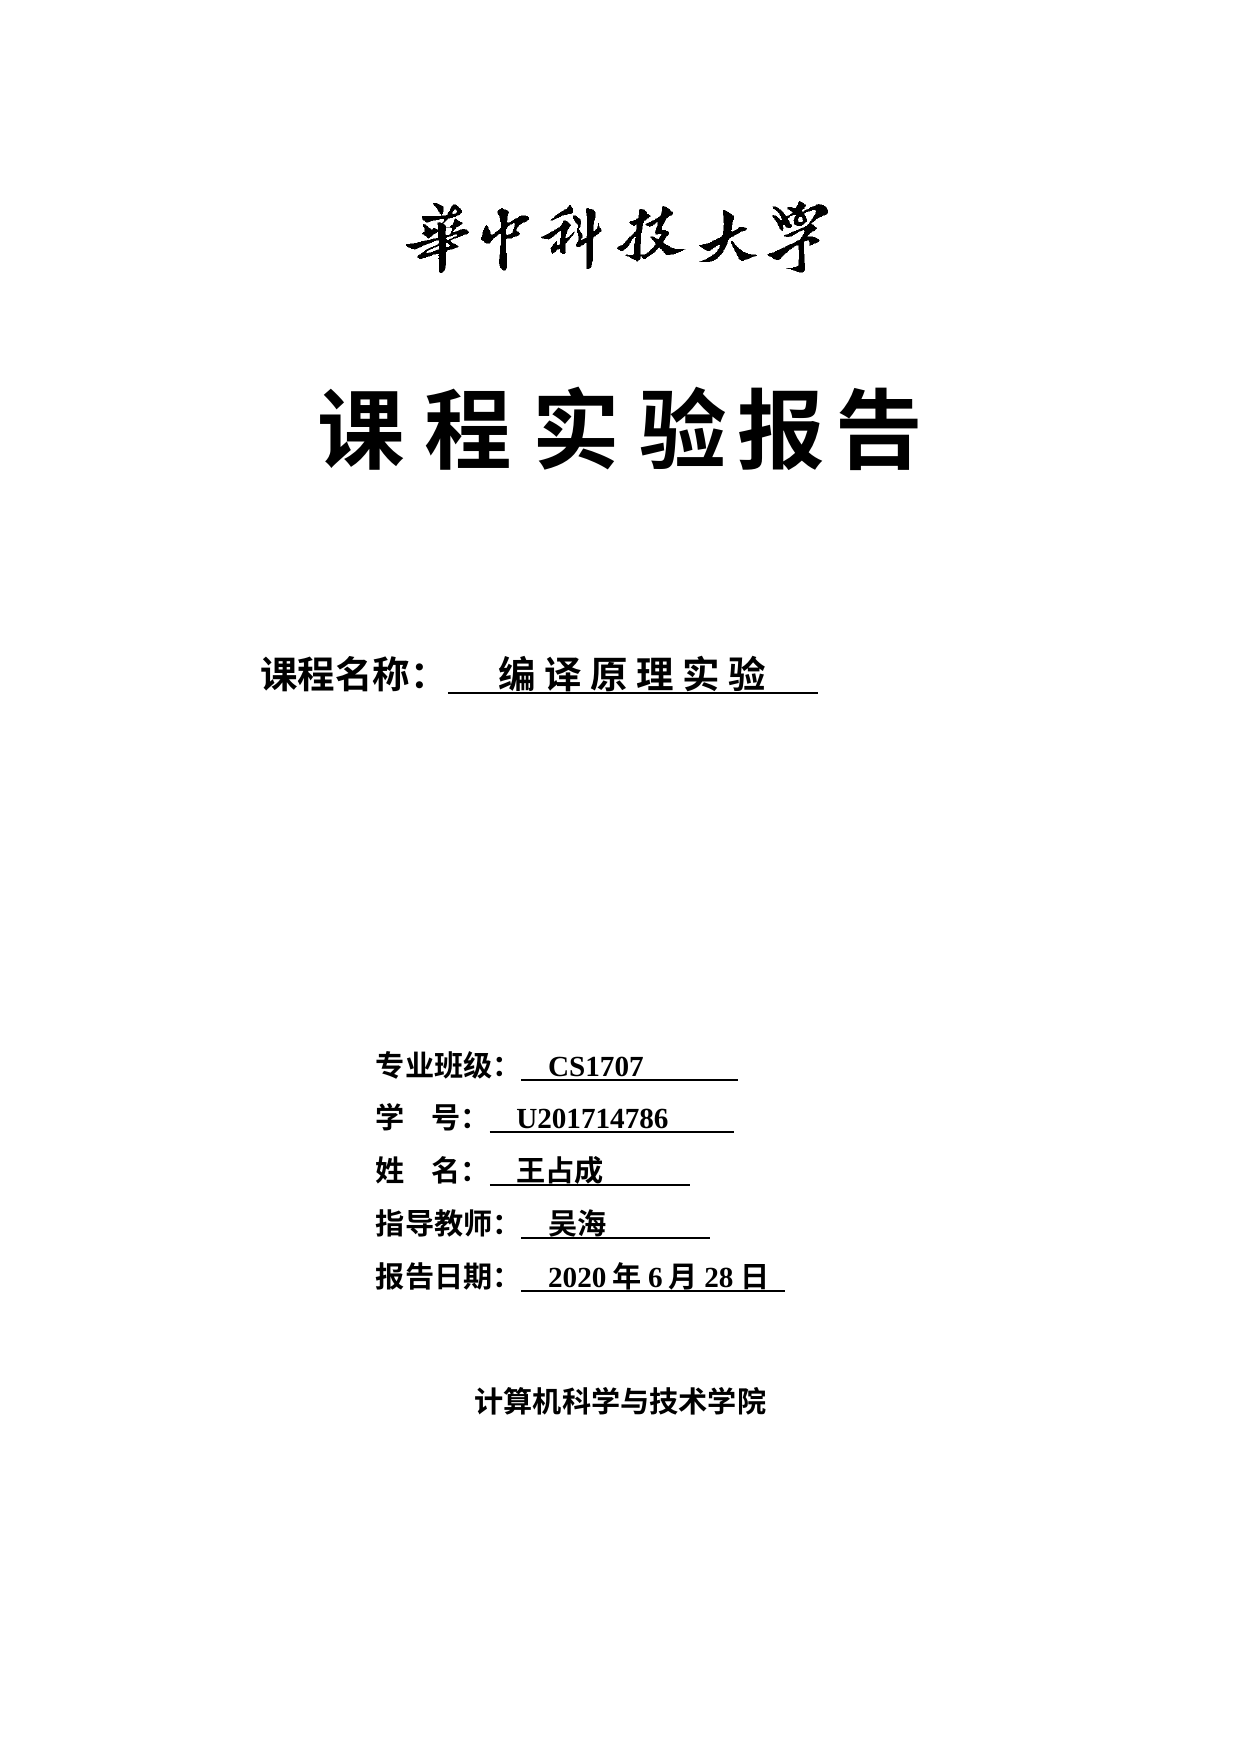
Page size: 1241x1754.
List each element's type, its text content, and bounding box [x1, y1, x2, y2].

text 学 号： U201714786 [187, 1095, 1053, 1137]
text 专业班级： CS1707 [187, 1042, 1053, 1084]
text 计算机科学与技术学院 [187, 1378, 1053, 1421]
text 报告日期： 2020年 6月 28 日 [187, 1253, 1053, 1296]
text 课 程 实 验 报 告 [187, 361, 1053, 488]
text 指导教师： 吴海 [187, 1201, 1053, 1243]
text 姓 名： 王占成 [187, 1148, 1053, 1190]
text 课程名称： 编 译 原 理 实 验 [187, 645, 1053, 699]
